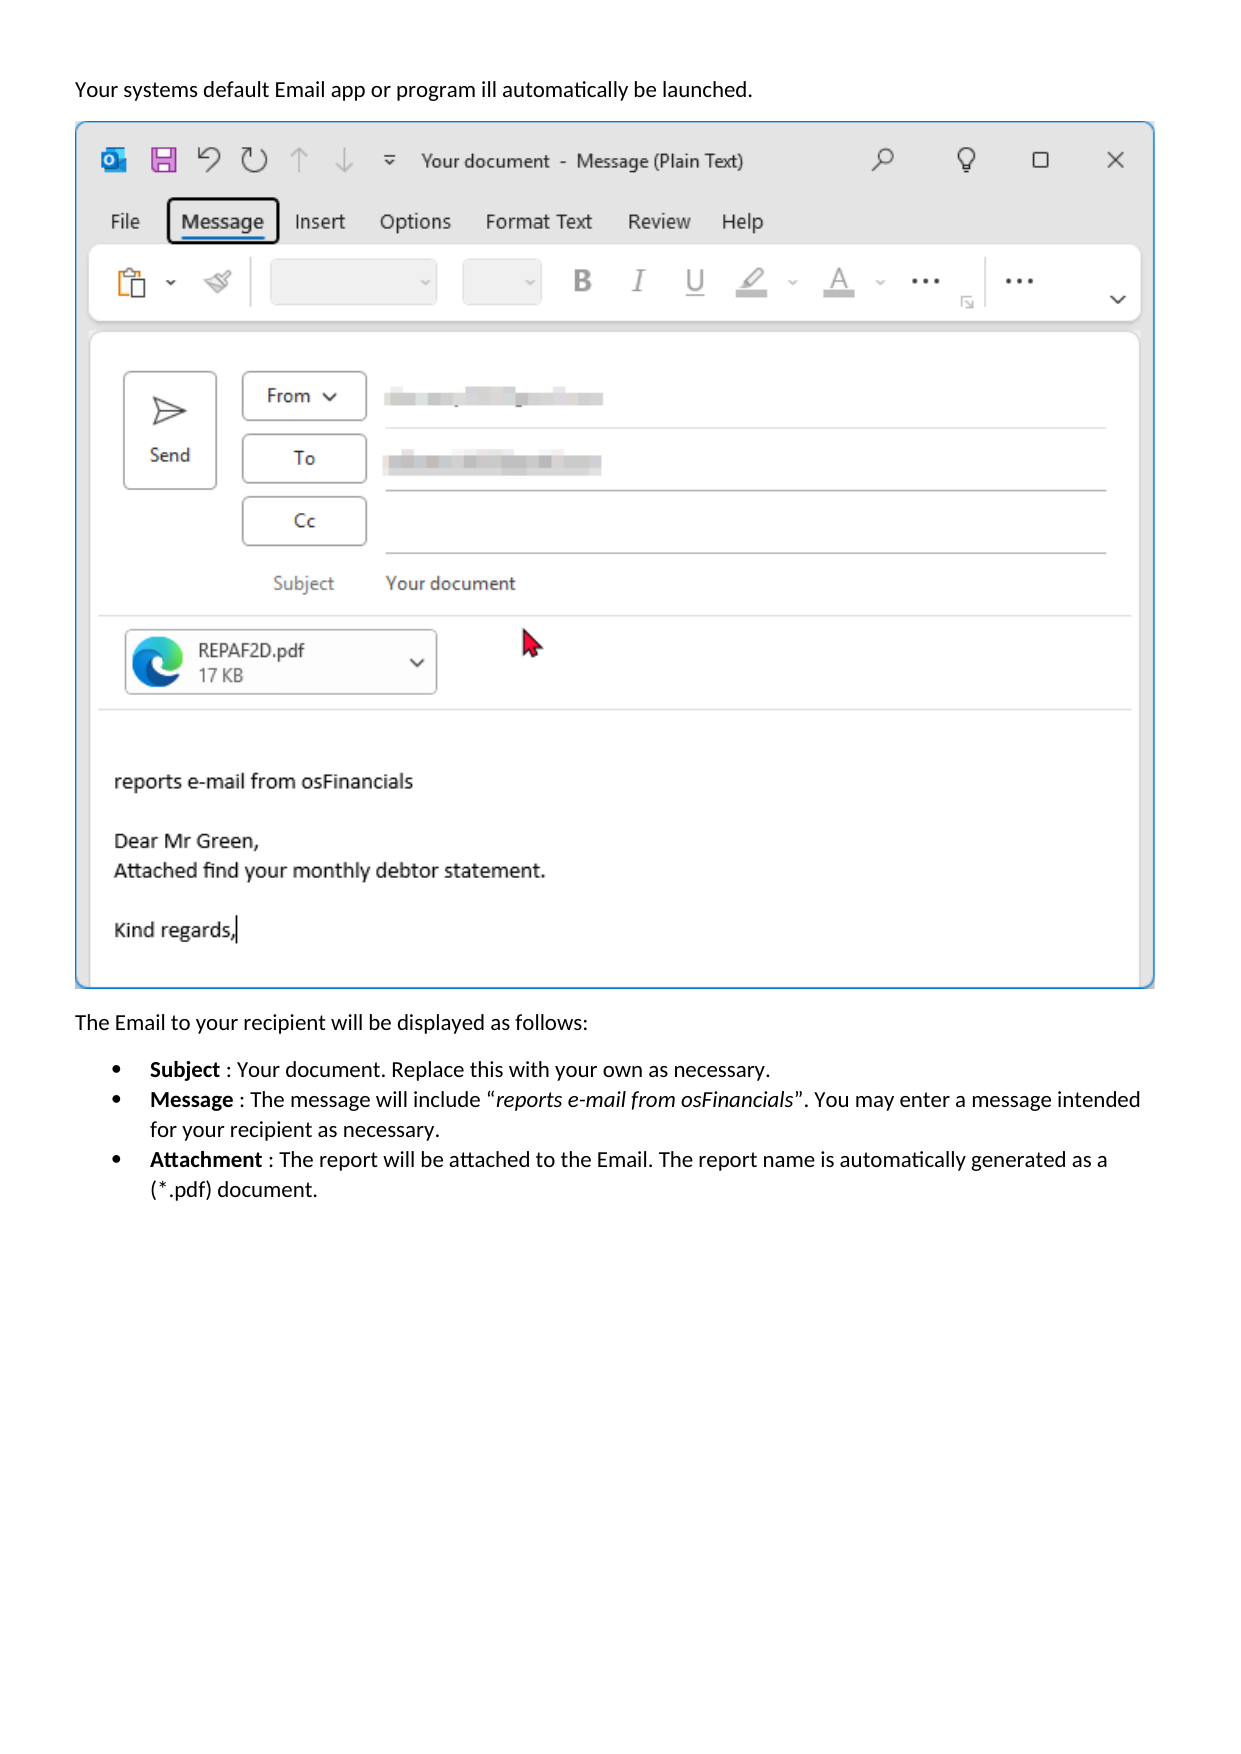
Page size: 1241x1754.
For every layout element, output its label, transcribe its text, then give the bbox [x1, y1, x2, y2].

text Your systems default Email app or program ill automatically be launched. [75, 75, 1165, 103]
list Attachment : The report will be attached to the Email. The report name is automatically generated as a (*.pdf) document. [112, 1145, 1165, 1204]
list Subject : Your document. Replace this with your own as necessary. [112, 1055, 1165, 1083]
list Message : The message will include “reports e-mail from osFinancials”. You may enter a message intended for your recipient as necessary. [112, 1085, 1165, 1143]
text The Email to your recipient will be displayed as follows: [75, 1008, 1165, 1036]
picture [75, 121, 1155, 989]
